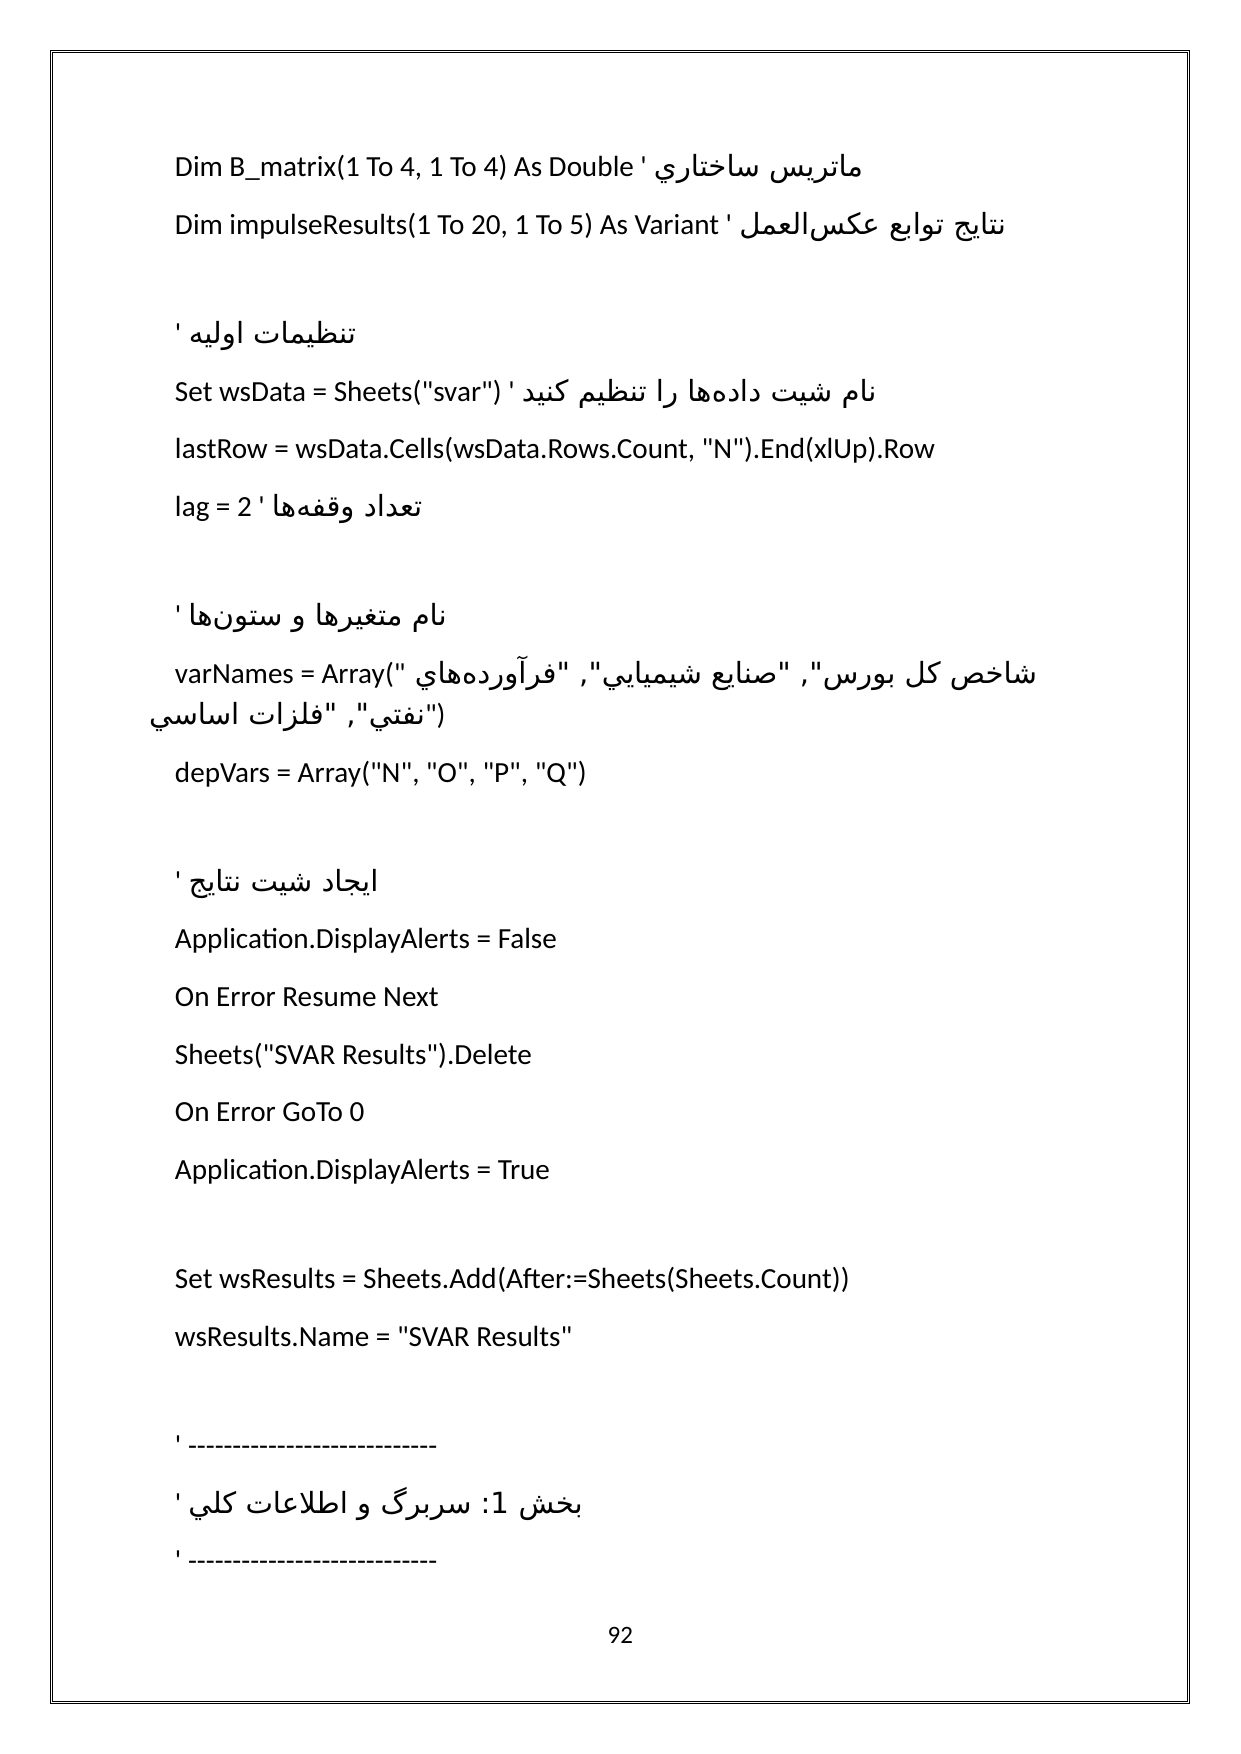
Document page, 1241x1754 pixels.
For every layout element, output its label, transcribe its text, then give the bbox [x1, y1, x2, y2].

text wsResults.Name = "SVAR Results" [148, 1318, 1092, 1353]
text Dim impulseResults(1 To 20, 1 To 5) As Variant ' نتايج توابع عکس‌العمل [148, 206, 1092, 242]
text Dim B_matrix(1 To 4, 1 To 4) As Double ' ماتريس ساختاري [148, 148, 1092, 184]
text Sheets("SVAR Results").Delete [148, 1036, 1092, 1071]
text ' نام متغيرها و ستون‌ها [148, 597, 1092, 633]
text lag = 2 ' تعداد وقفه‌ها [148, 488, 1092, 524]
text ' ---------------------------- [148, 1427, 1092, 1463]
text ' ايجاد شيت نتايج [148, 863, 1092, 898]
text On Error GoTo 0 [148, 1093, 1092, 1129]
text ' بخش 1: سربرگ و اطلاعات کلي [148, 1485, 1092, 1520]
text ' ---------------------------- [148, 1542, 1092, 1578]
text Set wsData = Sheets("svar") ' نام شيت داده‌ها را تنظيم کنيد [148, 373, 1092, 409]
text varNames = Array("شاخص کل بورس", "صنايع شيميايي", "فرآورده‌هاي نفتي", "فلزات اساسي") [148, 655, 1092, 732]
text lastRow = wsData.Cells(wsData.Rows.Count, "N").End(xlUp).Row [148, 431, 1092, 466]
text Application.DisplayAlerts = True [148, 1151, 1092, 1187]
text On Error Resume Next [148, 978, 1092, 1014]
text ' تنظيمات اوليه [148, 315, 1092, 351]
text Application.DisplayAlerts = False [148, 921, 1092, 956]
text depVars = Array("N", "O", "P", "Q") [148, 754, 1092, 789]
text Set wsResults = Sheets.Add(After:=Sheets(Sheets.Count)) [148, 1260, 1092, 1296]
